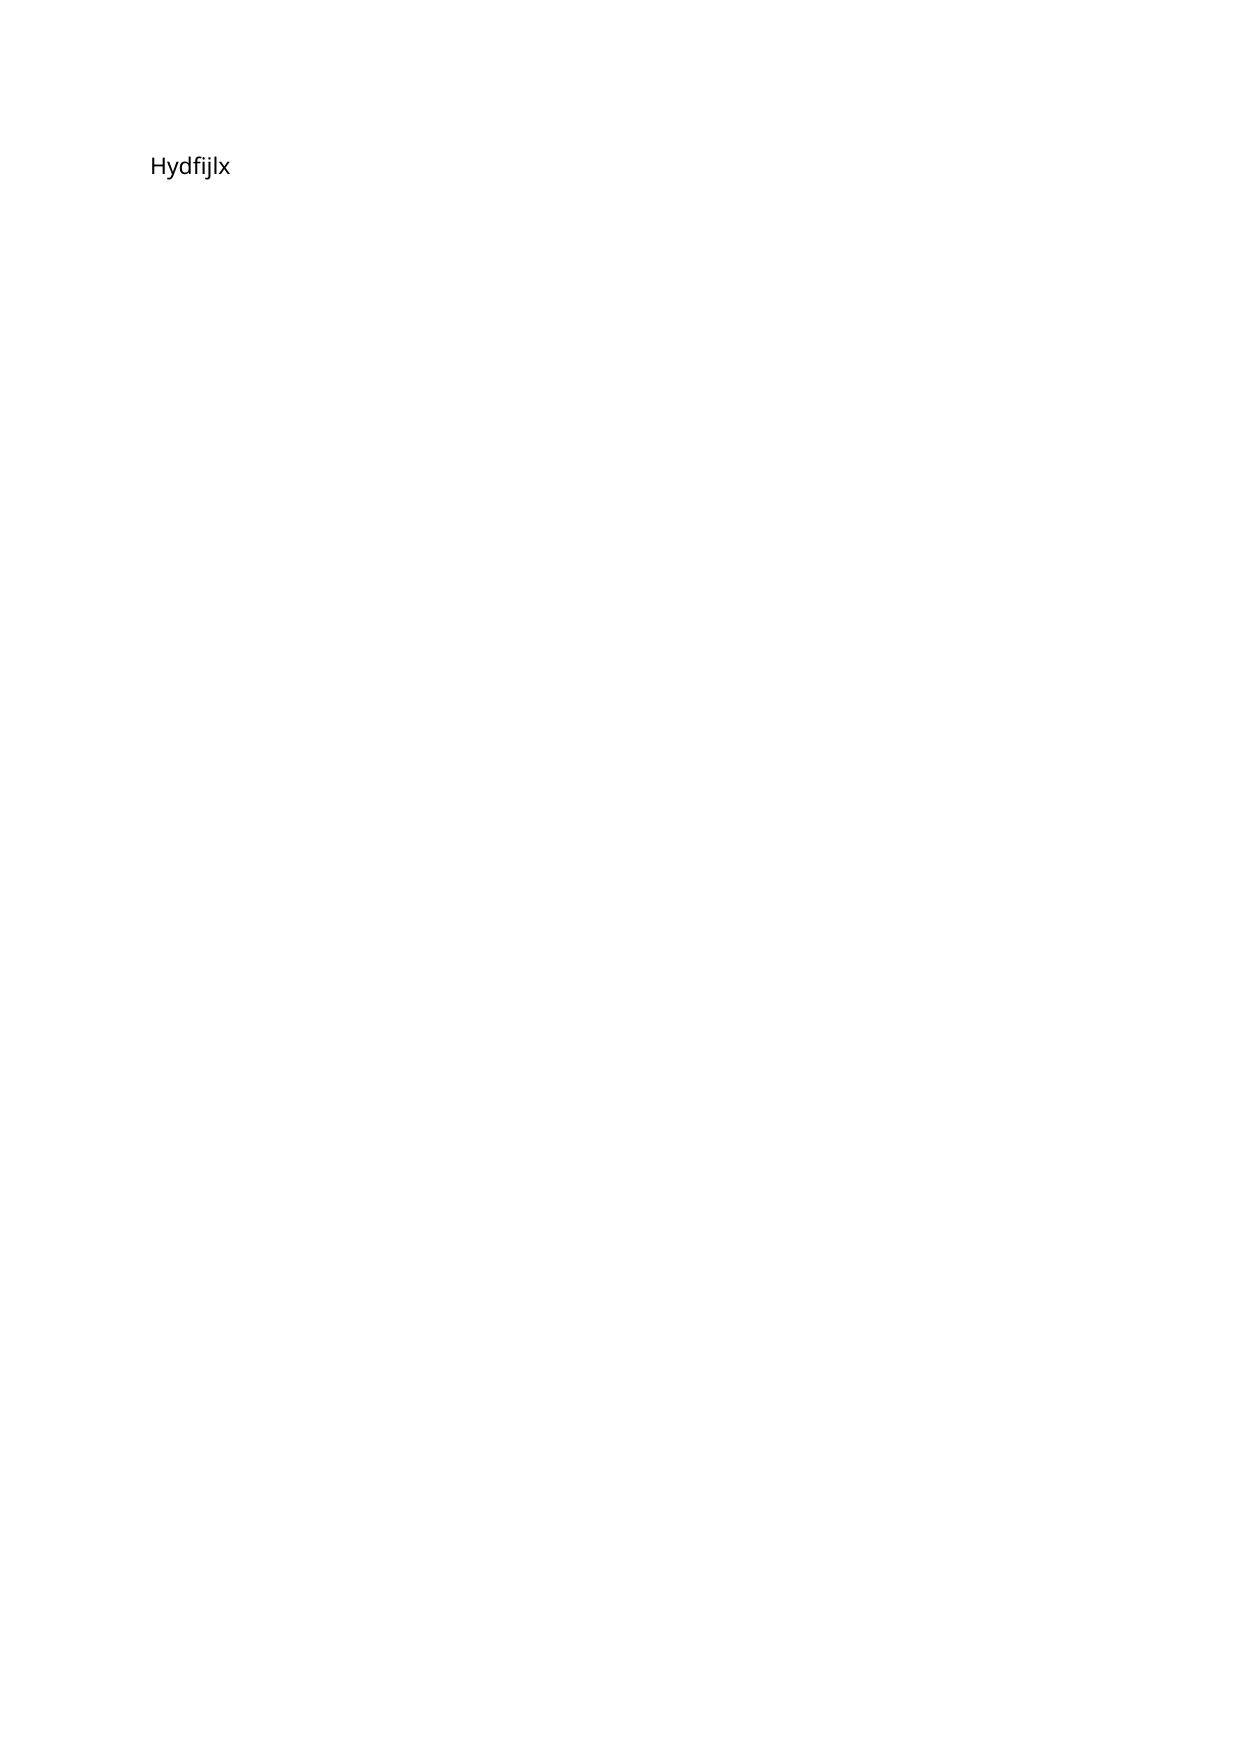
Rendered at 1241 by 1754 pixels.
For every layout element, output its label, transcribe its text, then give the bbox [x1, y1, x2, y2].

text Hydfijlx [150, 150, 1090, 181]
